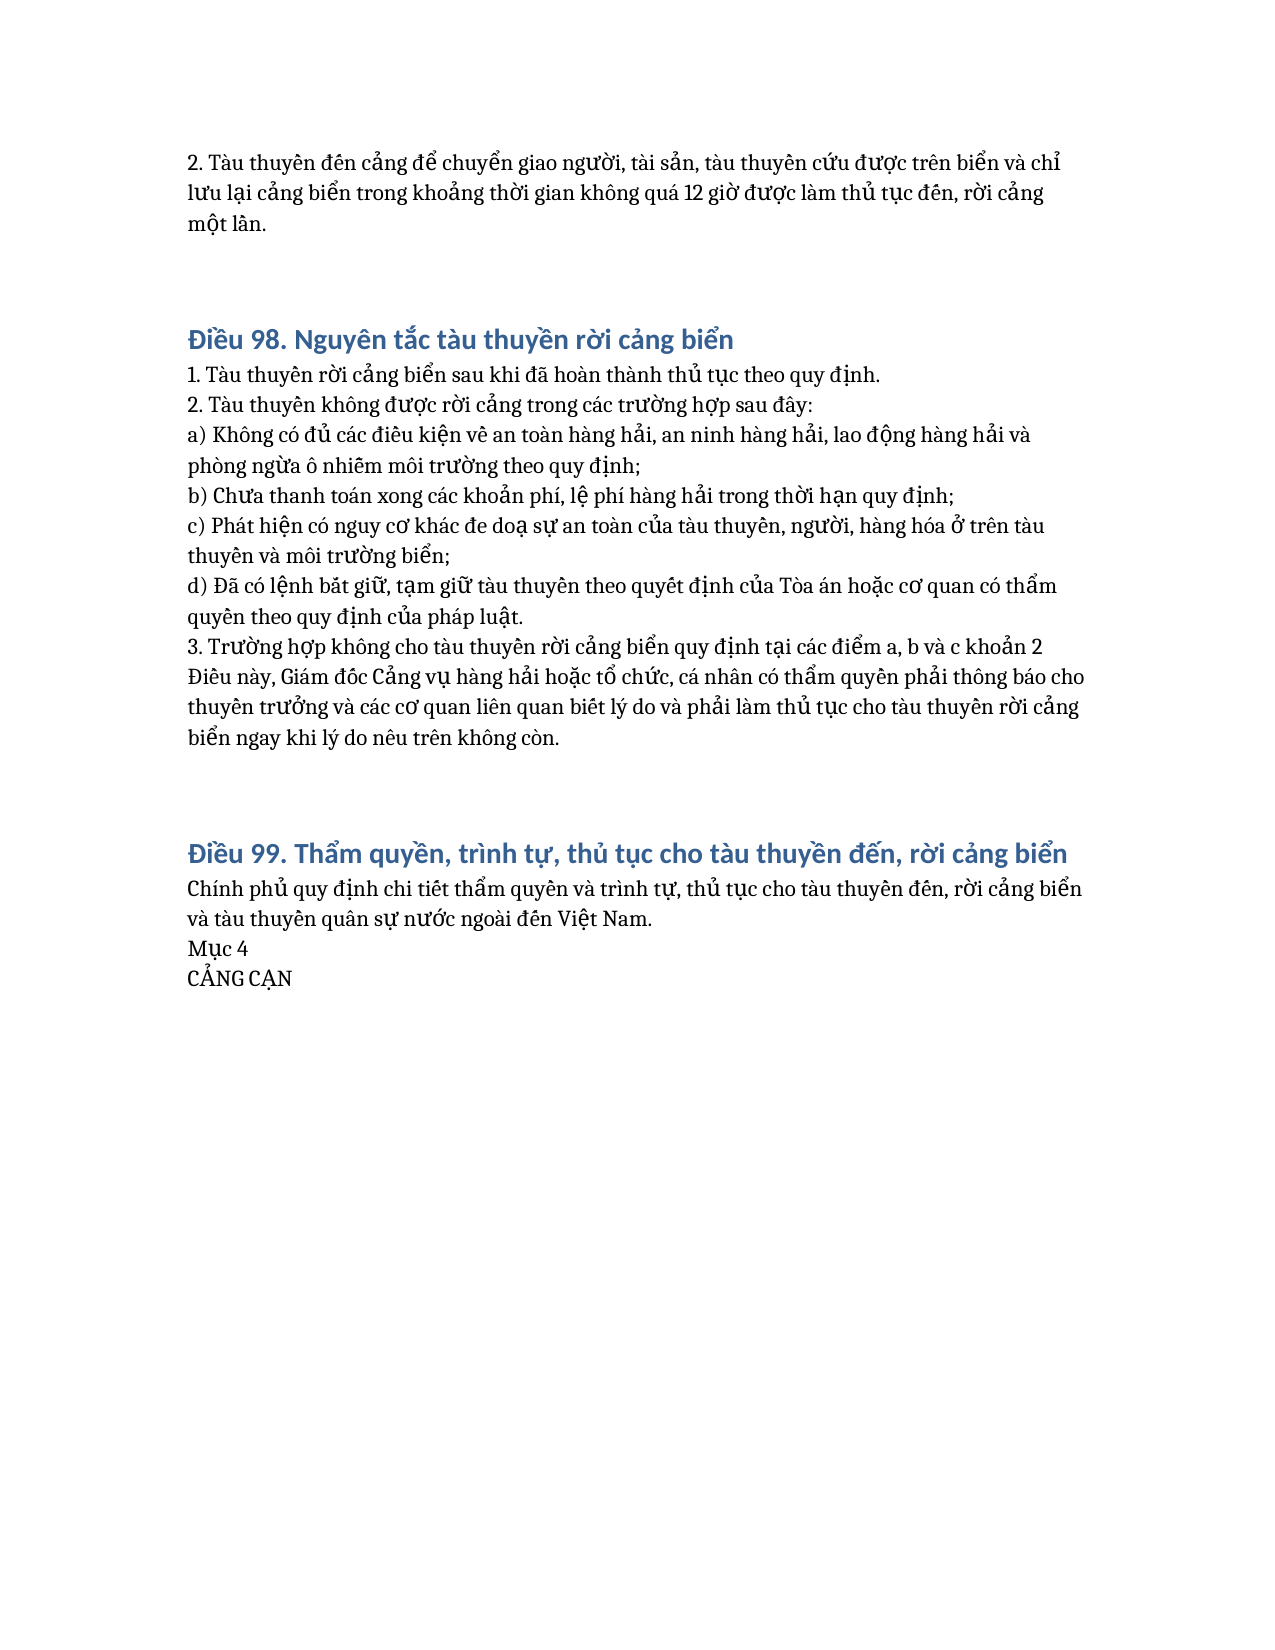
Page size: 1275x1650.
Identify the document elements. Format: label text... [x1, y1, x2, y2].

subtitle Điều 98. Nguyên tắc tàu thuyền rời cảng biển [187, 321, 1087, 356]
subtitle Điều 99. Thẩm quyền, trình tự, thủ tục cho tàu thuyền đến, rời cảng biển [187, 835, 1087, 870]
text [187, 150, 1087, 267]
text 1. Tàu thuyền rời cảng biển sau khi đã hoàn thành thủ tục theo quy định. 2. Tàu thuyền không được rời cảng trong các trường hợp sau đây: a) Không có đủ các điều kiện về an toàn hàng hải, an ninh hàng hải, lao động hàng hải và phòng ngừa ô nhiễm môi trường theo quy định; b) Chưa thanh toán xong các khoản phí, lệ phí hàng hải trong thời hạn quy định; c) Phát hiện có nguy cơ khác đe doạ sự an toàn của tàu thuyền, người, hàng hóa ở trên tàu thuyền và môi trường biển; d) Đã có lệnh bắt giữ, tạm giữ tàu thuyền theo quyết định của Tòa án hoặc cơ quan có thẩm quyền theo quy định của pháp luật. 3. Trường hợp không cho tàu thuyền rời cảng biển quy định tại các điểm a, b và c khoản 2 Điều này, Giám đốc Cảng vụ hàng hải hoặc tổ chức, cá nhân có thẩm quyền phải thông báo cho thuyền trưởng và các cơ quan liên quan biết lý do và phải làm thủ tục cho tàu thuyền rời cảng biển ngay khi lý do nêu trên không còn. [187, 362, 1087, 781]
text Chính phủ quy định chi tiết thẩm quyền và trình tự, thủ tục cho tàu thuyền đến, rời cảng biển và tàu thuyền quân sự nước ngoài đến Việt Nam. Mục 4 CẢNG CẠN [187, 876, 1087, 1023]
